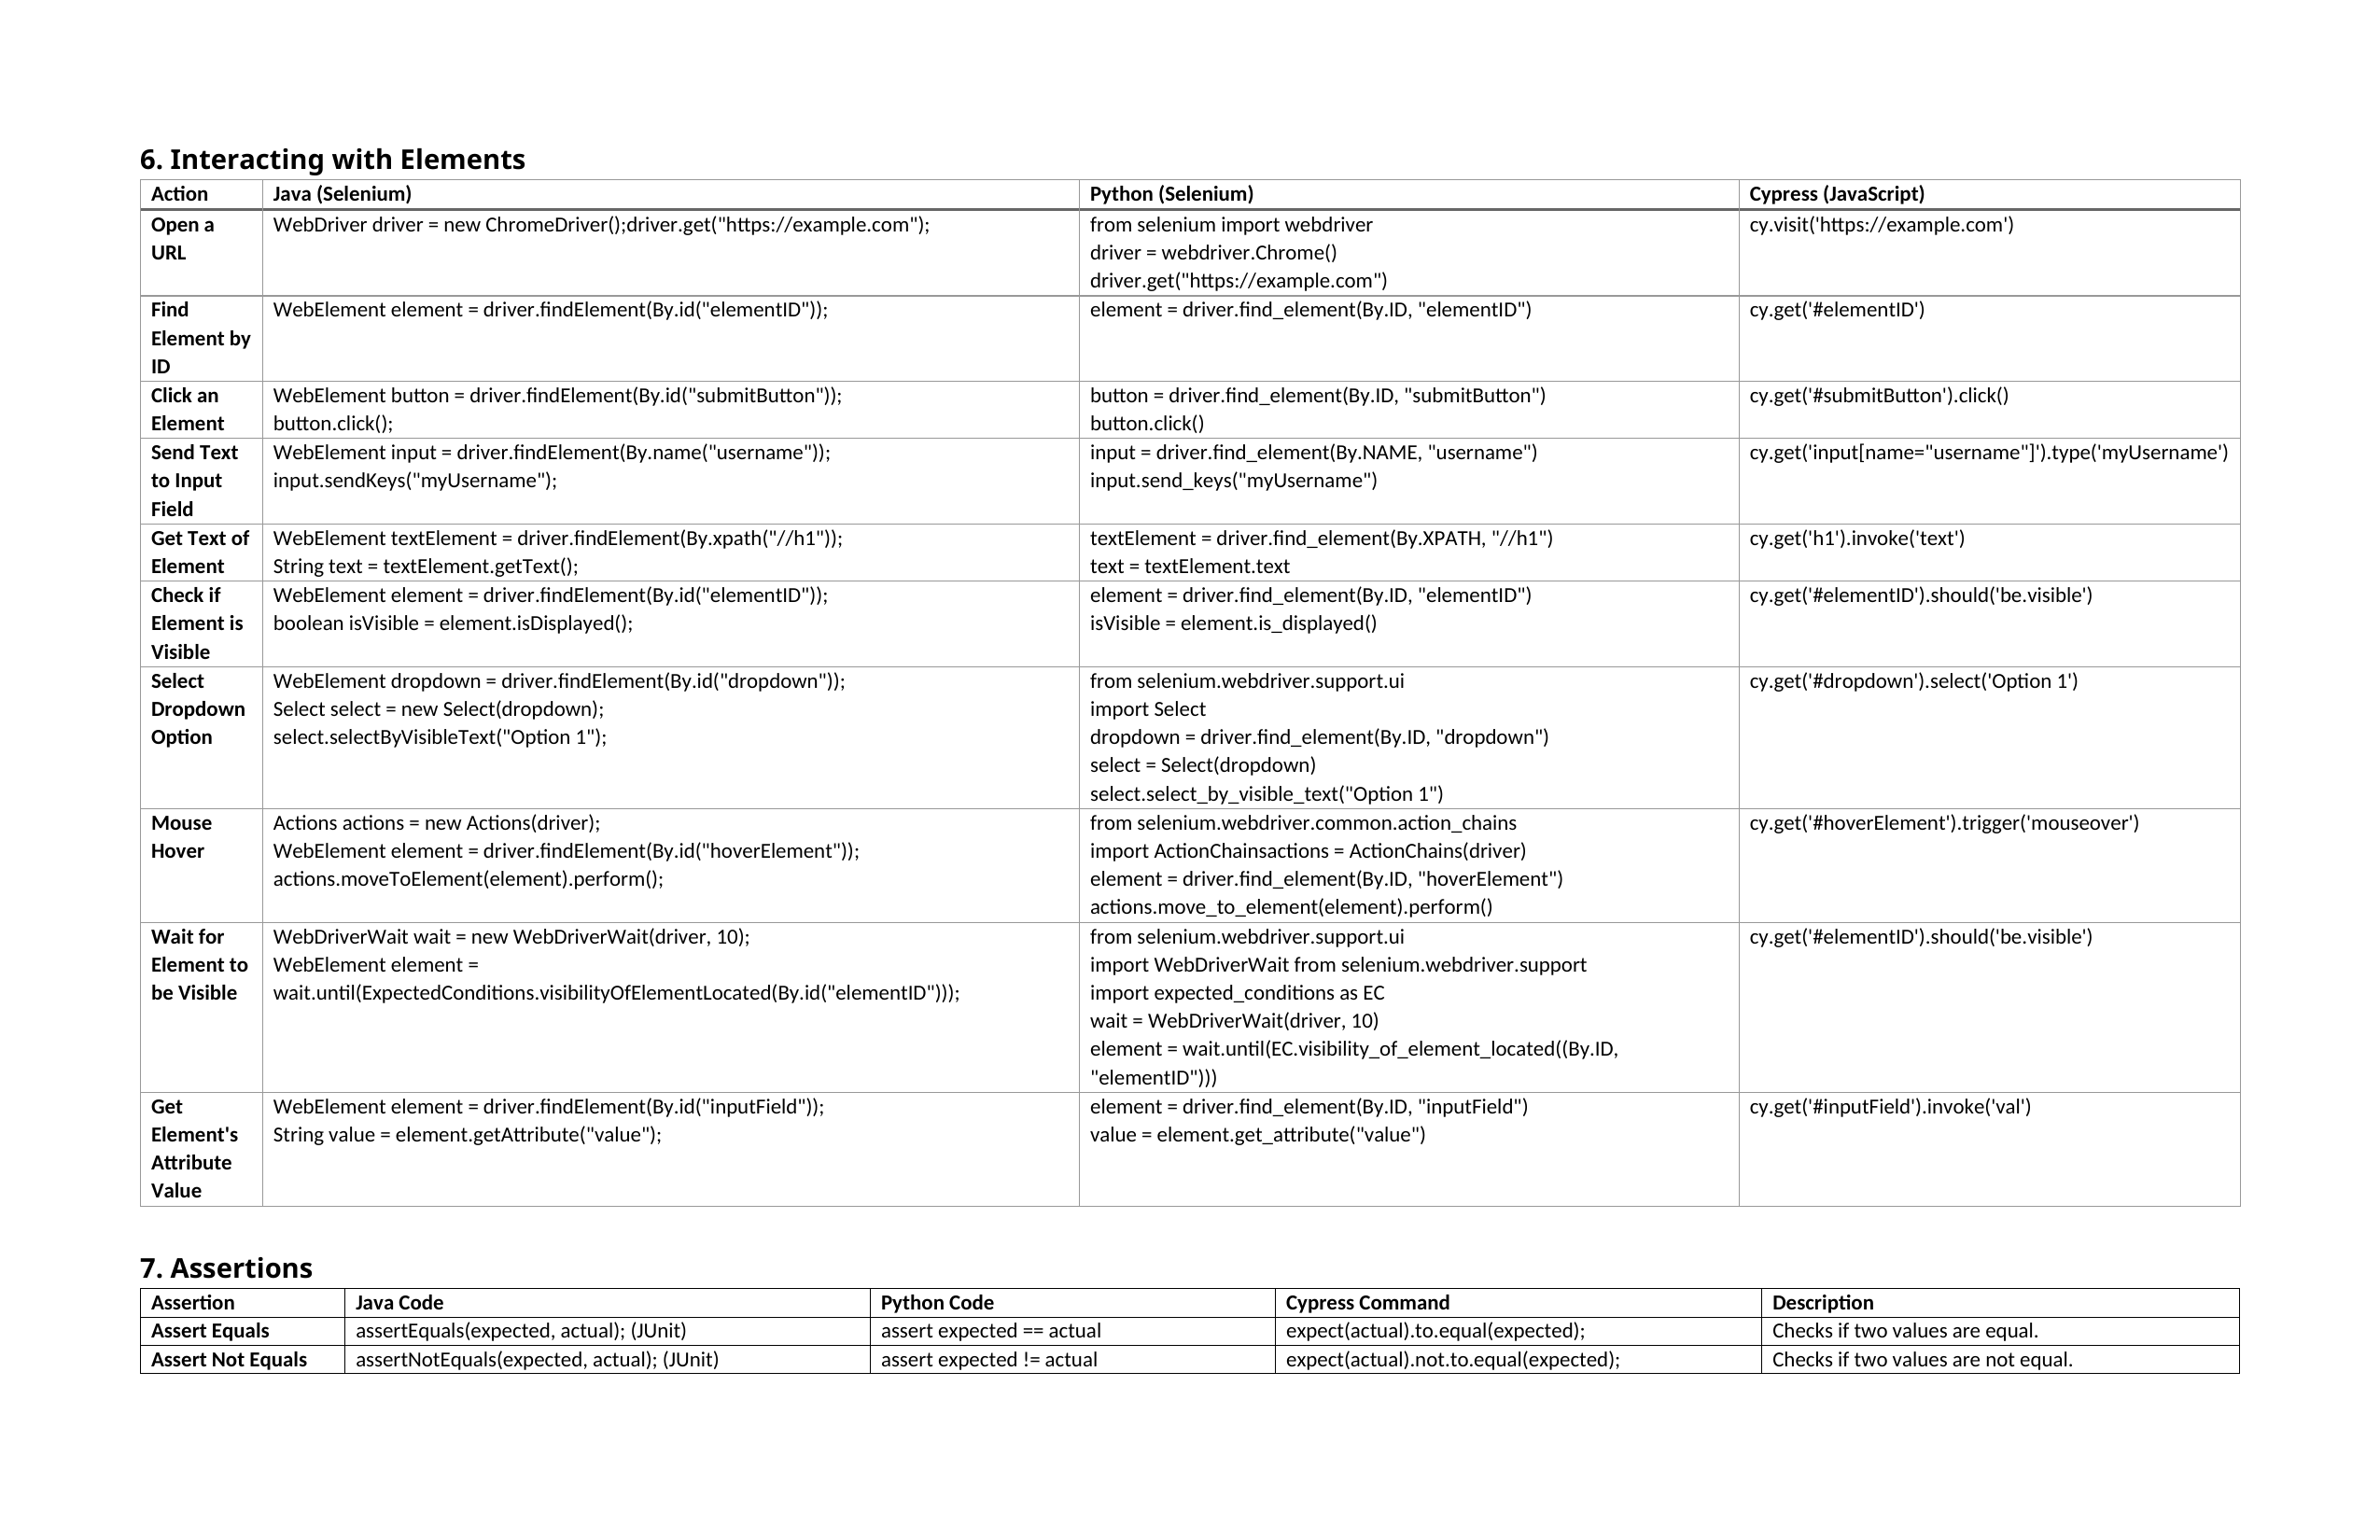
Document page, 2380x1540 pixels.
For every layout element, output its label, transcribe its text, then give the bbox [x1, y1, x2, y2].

table_cell assertEquals(expected, actual); (JUnit) [345, 1318, 870, 1345]
table_cell WebDriverWait wait = new WebDriverWait(driver, 10); WebElement element = wait.until(ExpectedConditions.visibilityOfElementLocated(By.id("elementID"))); [263, 923, 1079, 1092]
table_cell from selenium import webdriver driver = webdriver.Chrome() driver.get("https://example.com") [1080, 211, 1739, 295]
table_cell assert expected != actual [871, 1346, 1275, 1373]
table_cell Check if Element is Visible [141, 581, 262, 666]
table_cell assertNotEquals(expected, actual); (JUnit) [345, 1346, 870, 1373]
table_cell Actions actions = new Actions(driver); WebElement element = driver.findElement(By.id("hoverElement")); actions.moveToElement(element).perform(); [263, 809, 1079, 922]
table_cell Send Text to Input Field [141, 439, 262, 524]
table_cell cy.get('input[name="username"]').type('myUsername') [1740, 439, 2240, 524]
table_cell WebElement element = driver.findElement(By.id("elementID")); [263, 297, 1079, 381]
table_cell from selenium.webdriver.support.ui import Select dropdown = driver.find_element(By.ID, "dropdown") select = Select(dropdown) select.select_by_visible_text("Option 1") [1080, 667, 1739, 808]
table_cell Checks if two values are not equal. [1762, 1346, 2239, 1373]
table_cell assert expected == actual [871, 1318, 1275, 1345]
table_header Description [1762, 1289, 2239, 1317]
table_header Java (Selenium) [263, 180, 1079, 208]
table_header Cypress Command [1276, 1289, 1761, 1317]
table_header Action [141, 180, 262, 208]
table_cell Wait for Element to be Visible [141, 923, 262, 1092]
table_header Python Code [871, 1289, 1275, 1317]
table_cell WebElement button = driver.findElement(By.id("submitButton")); button.click(); [263, 382, 1079, 438]
table_header Assertion [141, 1289, 344, 1317]
table_cell WebElement element = driver.findElement(By.id("elementID")); boolean isVisible = element.isDisplayed(); [263, 581, 1079, 666]
subtitle 6. Interacting with Elements [140, 140, 2240, 177]
table_cell expect(actual).to.equal(expected); [1276, 1318, 1761, 1345]
table_cell element = driver.find_element(By.ID, "elementID") [1080, 297, 1739, 381]
table_cell element = driver.find_element(By.ID, "elementID") isVisible = element.is_displayed() [1080, 581, 1739, 666]
table_cell cy.visit('https://example.com') [1740, 211, 2240, 295]
table_cell Open a URL [141, 211, 262, 295]
subtitle 7. Assertions [140, 1250, 2240, 1286]
table_cell from selenium.webdriver.common.action_chains import ActionChainsactions = ActionChains(driver) element = driver.find_element(By.ID, "hoverElement") actions.move_to_element(element).perform() [1080, 809, 1739, 922]
table_cell WebElement element = driver.findElement(By.id("inputField")); String value = element.getAttribute("value"); [263, 1093, 1079, 1206]
table_cell Assert Equals [141, 1318, 344, 1345]
table_cell Find Element by ID [141, 297, 262, 381]
table_cell cy.get('h1').invoke('text') [1740, 525, 2240, 581]
table_cell from selenium.webdriver.support.ui import WebDriverWait from selenium.webdriver.support import expected_conditions as EC wait = WebDriverWait(driver, 10) element = wait.until(EC.visibility_of_element_located((By.ID, "elementID"))) [1080, 923, 1739, 1092]
table_cell cy.get('#hoverElement').trigger('mouseover') [1740, 809, 2240, 922]
table_cell WebElement input = driver.findElement(By.name("username")); input.sendKeys("myUsername"); [263, 439, 1079, 524]
table_cell element = driver.find_element(By.ID, "inputField") value = element.get_attribute("value") [1080, 1093, 1739, 1206]
table_cell Assert Not Equals [141, 1346, 344, 1373]
table_cell Mouse Hover [141, 809, 262, 922]
table_cell WebDriver driver = new ChromeDriver();driver.get("https://example.com"); [263, 211, 1079, 295]
table_cell expect(actual).not.to.equal(expected); [1276, 1346, 1761, 1373]
table_cell WebElement textElement = driver.findElement(By.xpath("//h1")); String text = textElement.getText(); [263, 525, 1079, 581]
table_cell button = driver.find_element(By.ID, "submitButton") button.click() [1080, 382, 1739, 438]
table_header Java Code [345, 1289, 870, 1317]
table_header Cypress (JavaScript) [1740, 180, 2240, 208]
table_cell input = driver.find_element(By.NAME, "username") input.send_keys("myUsername") [1080, 439, 1739, 524]
table_cell cy.get('#submitButton').click() [1740, 382, 2240, 438]
table_cell Select Dropdown Option [141, 667, 262, 808]
table_cell Get Element's Attribute Value [141, 1093, 262, 1206]
table_cell textElement = driver.find_element(By.XPATH, "//h1") text = textElement.text [1080, 525, 1739, 581]
table_cell cy.get('#elementID').should('be.visible') [1740, 923, 2240, 1092]
table_cell Checks if two values are equal. [1762, 1318, 2239, 1345]
table_cell cy.get('#elementID') [1740, 297, 2240, 381]
table_cell cy.get('#dropdown').select('Option 1') [1740, 667, 2240, 808]
table_cell Click an Element [141, 382, 262, 438]
table_cell WebElement dropdown = driver.findElement(By.id("dropdown")); Select select = new Select(dropdown); select.selectByVisibleText("Option 1"); [263, 667, 1079, 808]
table_cell cy.get('#inputField').invoke('val') [1740, 1093, 2240, 1206]
table_header Python (Selenium) [1080, 180, 1739, 208]
table_cell cy.get('#elementID').should('be.visible') [1740, 581, 2240, 666]
table_cell Get Text of Element [141, 525, 262, 581]
